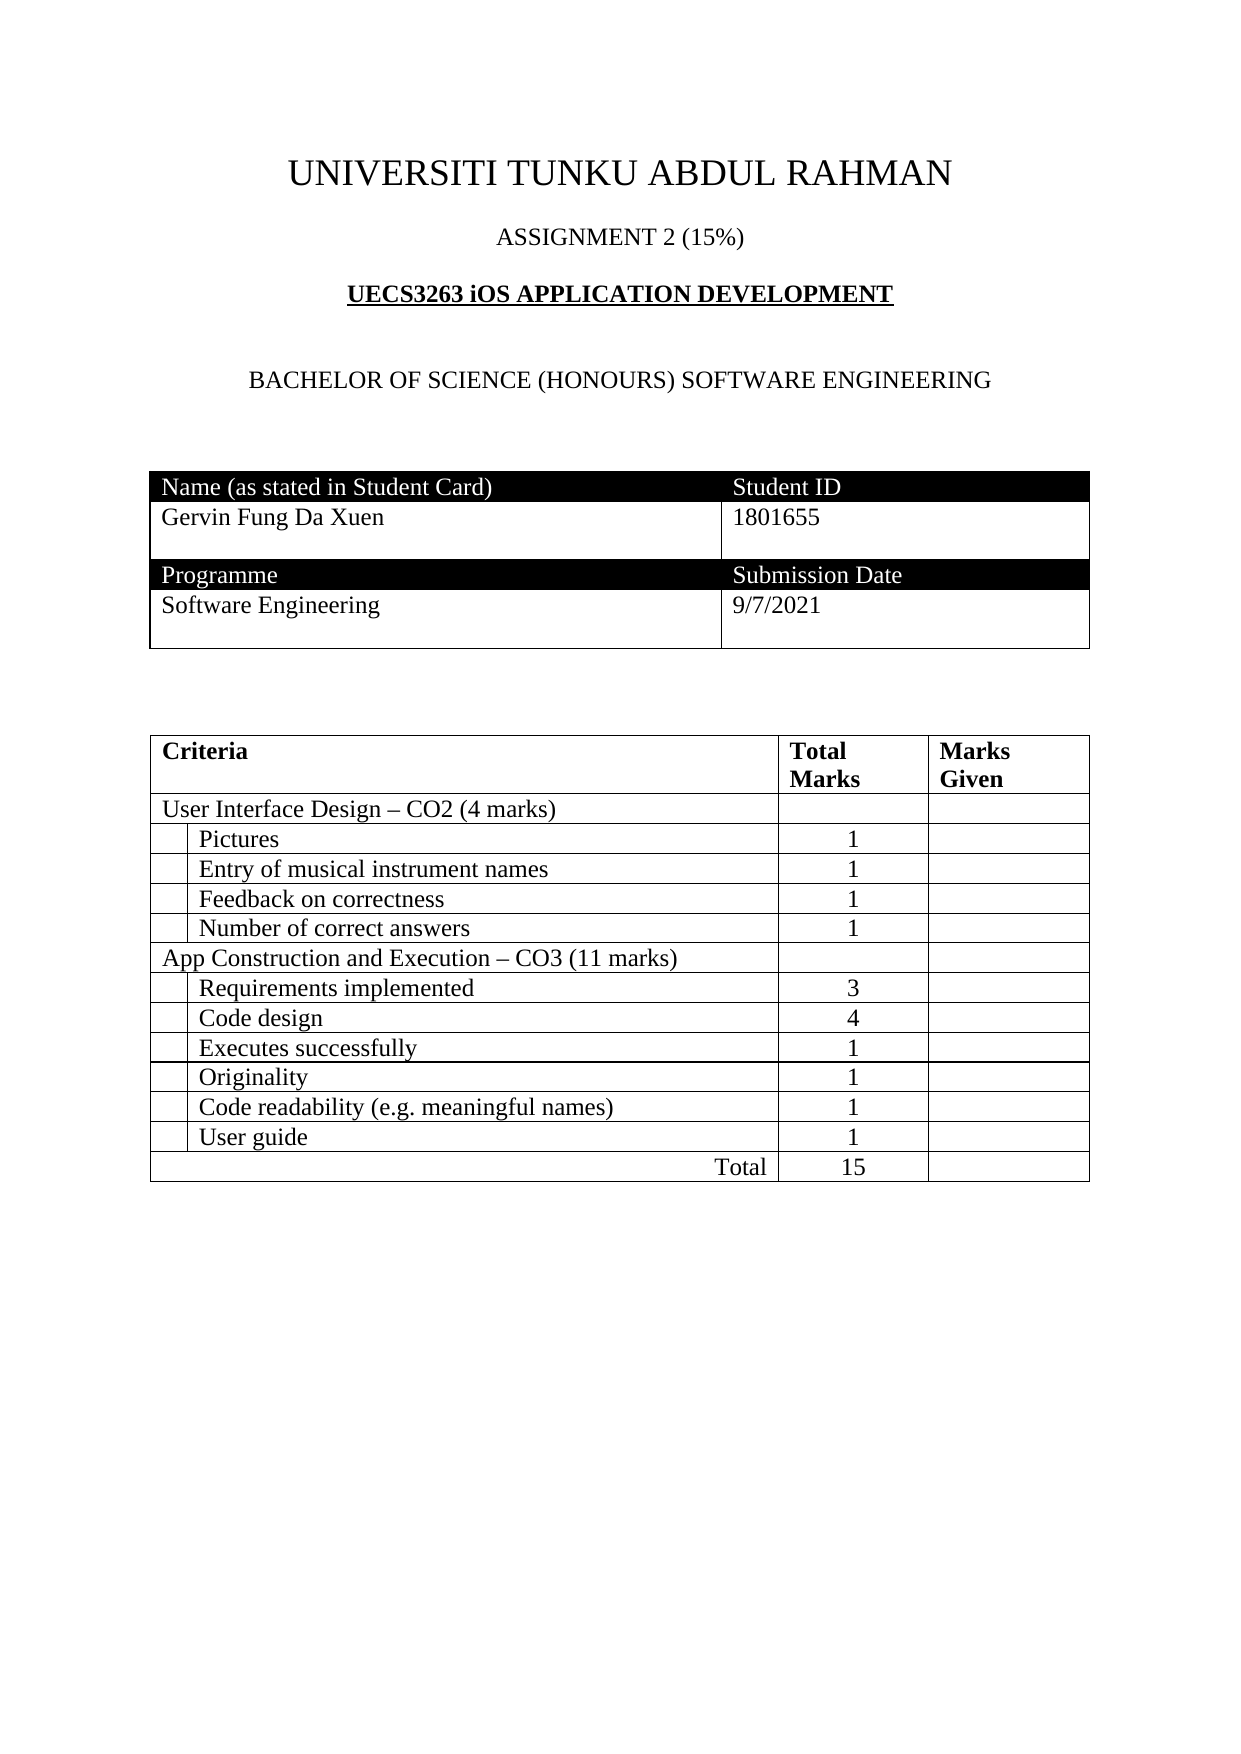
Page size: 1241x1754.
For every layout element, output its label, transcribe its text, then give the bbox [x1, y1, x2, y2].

table_cell 1 [779, 1063, 928, 1091]
table_cell 1 [779, 1033, 928, 1061]
table_cell App Construction and Execution – CO3 (11 marks) [151, 943, 778, 972]
table_header Marks Given [929, 736, 1089, 793]
table_header Criteria [151, 736, 778, 793]
table_cell Programme [151, 560, 721, 589]
table_header Student ID [722, 472, 1089, 501]
table_header Name (as stated in Student Card) [151, 472, 721, 501]
table_cell Code design [188, 1003, 778, 1032]
table_cell [151, 973, 187, 1002]
table_cell 1 [779, 1092, 928, 1121]
text UNIVERSITI TUNKU ABDUL RAHMAN [150, 150, 1090, 193]
table_cell [929, 824, 1089, 853]
table_cell [929, 1092, 1089, 1121]
table_cell 9/7/2021 [722, 590, 1089, 647]
text BACHELOR OF SCIENCE (HONOURS) SOFTWARE ENGINEERING [150, 366, 1090, 394]
table_cell Number of correct answers [188, 914, 778, 942]
table_cell 1 [779, 884, 928, 912]
table_cell [929, 1152, 1089, 1181]
table_cell 1801655 [722, 502, 1089, 559]
table_cell 4 [779, 1003, 928, 1032]
table_cell [929, 1063, 1089, 1091]
table_cell [151, 1003, 187, 1032]
text UECS3263 iOS APPLICATION DEVELOPMENT [150, 279, 1090, 308]
table_cell [151, 1063, 187, 1091]
table_cell [929, 884, 1089, 912]
table_cell 15 [779, 1152, 928, 1181]
table_cell [929, 914, 1089, 942]
table_cell Submission Date [722, 560, 1089, 589]
table_cell Executes successfully [188, 1033, 778, 1061]
table_cell [929, 973, 1089, 1002]
table_cell 1 [779, 854, 928, 883]
table_cell [151, 884, 187, 912]
table_cell [929, 1122, 1089, 1151]
table_cell [151, 824, 187, 853]
table_cell Code readability (e.g. meaningful names) [188, 1092, 778, 1121]
table_cell [779, 794, 928, 823]
table_cell [929, 794, 1089, 823]
table_cell [929, 943, 1089, 972]
table_cell [929, 1003, 1089, 1032]
table_cell Total [151, 1152, 778, 1181]
table_cell Feedback on correctness [188, 884, 778, 912]
table_cell Requirements implemented [188, 973, 778, 1002]
table_cell [151, 854, 187, 883]
table_cell Gervin Fung Da Xuen [151, 502, 721, 559]
table_cell User guide [188, 1122, 778, 1151]
table_cell [929, 854, 1089, 883]
table_cell [151, 1122, 187, 1151]
table_header Total Marks [779, 736, 928, 793]
table_cell [151, 1092, 187, 1121]
table_cell 3 [779, 973, 928, 1002]
table_cell [151, 1033, 187, 1061]
table_cell User Interface Design – CO2 (4 marks) [151, 794, 778, 823]
table_cell 1 [779, 914, 928, 942]
table_cell 1 [779, 824, 928, 853]
table_cell Originality [188, 1063, 778, 1091]
table_cell Software Engineering [151, 590, 721, 647]
table_cell Pictures [188, 824, 778, 853]
table_cell [151, 914, 187, 942]
table_cell [929, 1033, 1089, 1061]
table_cell Entry of musical instrument names [188, 854, 778, 883]
text ASSIGNMENT 2 (15%) [150, 222, 1090, 251]
table_cell [779, 943, 928, 972]
table_cell 1 [779, 1122, 928, 1151]
